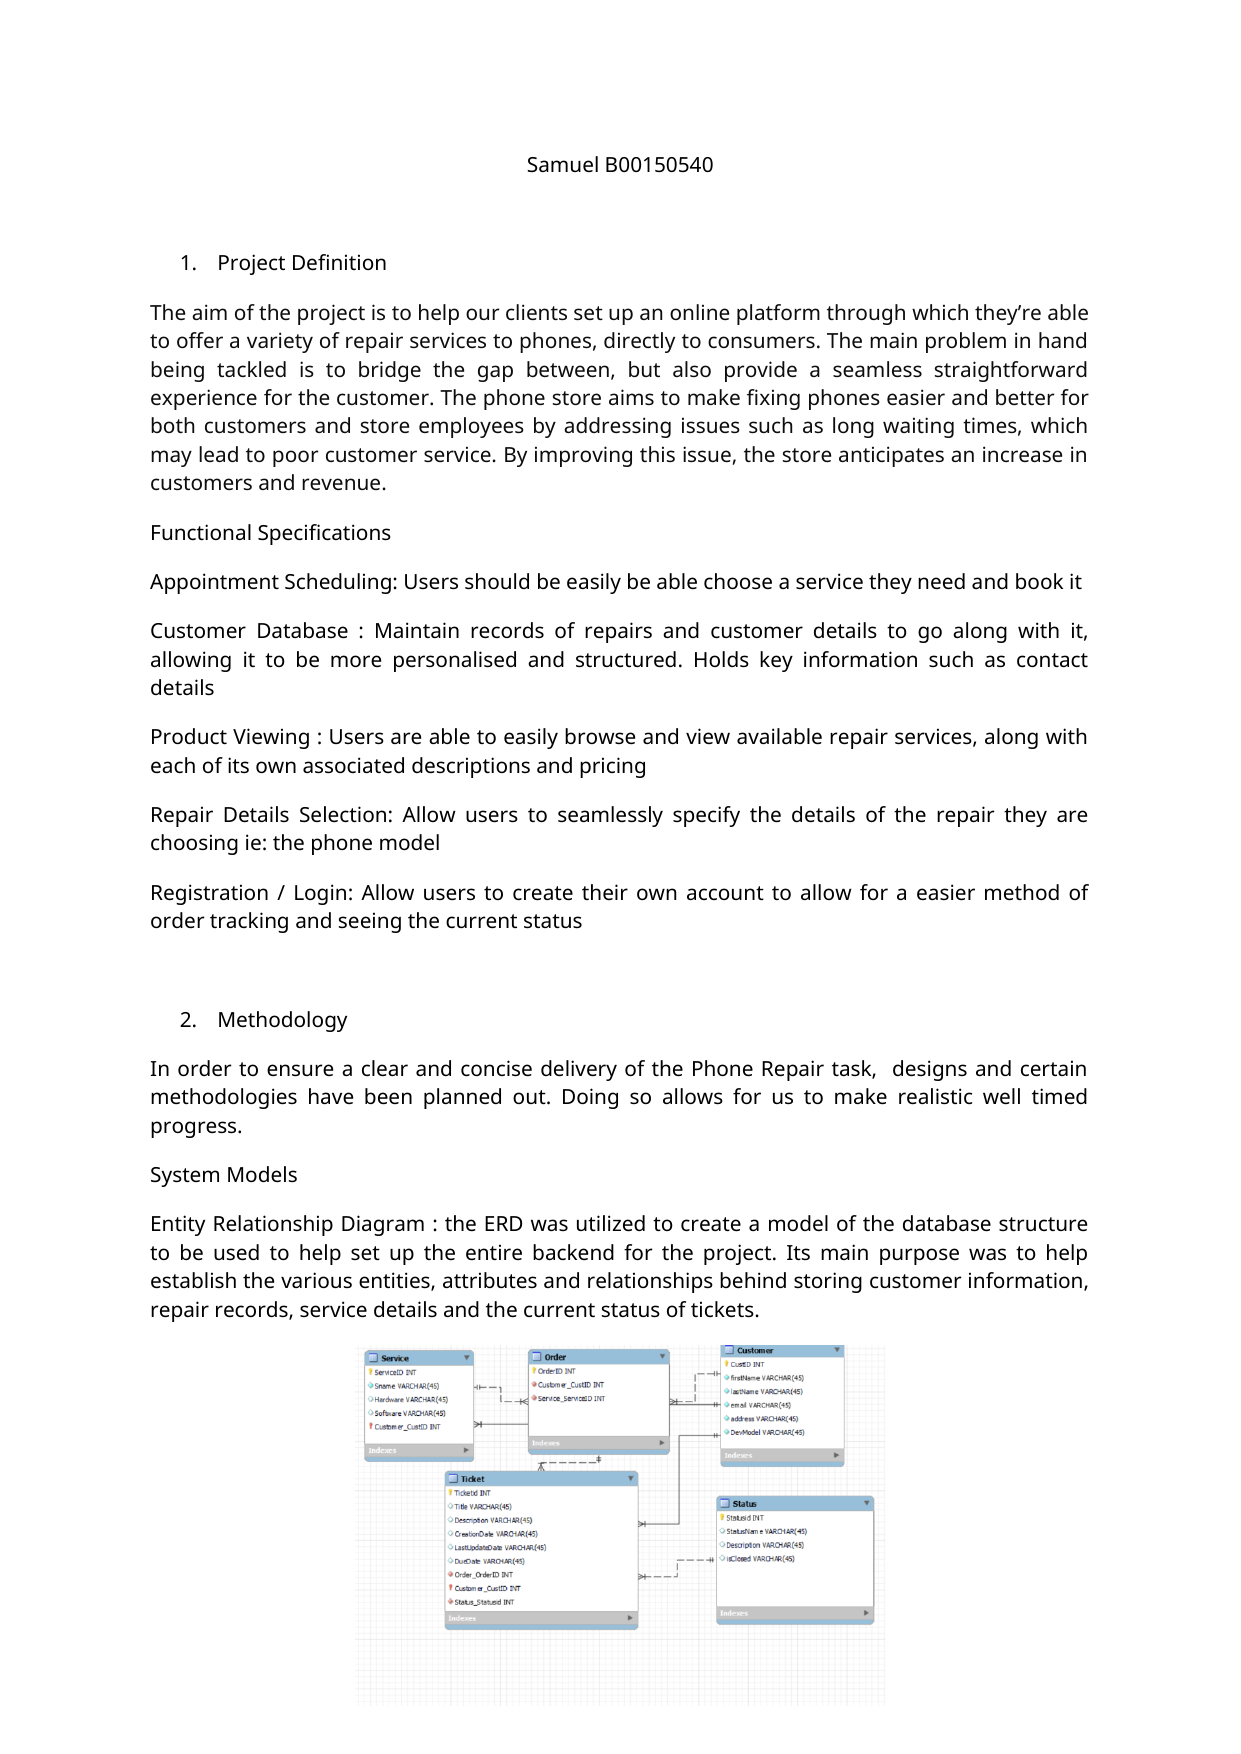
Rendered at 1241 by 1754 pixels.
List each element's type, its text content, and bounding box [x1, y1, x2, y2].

text Appointment Scheduling: Users should be easily be able choose a service they need and book it [150, 567, 1090, 595]
picture [354, 1345, 886, 1706]
list Methodology [179, 1005, 1090, 1033]
text Customer Database : Maintain records of repairs and customer details to go along with it, allowing it to be more personalised and structured. Holds key information such as contact details [150, 616, 1090, 702]
list Project Definition [179, 248, 1090, 277]
text Product Viewing : Users are able to easily browse and view available repair services, along with each of its own associated descriptions and pricing [150, 722, 1090, 779]
text Entity Relationship Diagram : the ERD was utilized to create a model of the database structure to be used to help set up the entire backend for the project. Its main purpose was to help establish the various entities, attributes and relationships behind storing customer information, repair records, service details and the current status of tickets. [150, 1209, 1090, 1323]
text Functional Specifications [150, 518, 1090, 546]
text System Models [150, 1160, 1090, 1189]
text Samuel B00150540 [150, 150, 1090, 178]
text Registration / Login: Allow users to create their own account to allow for a easier method of order tracking and seeing the current status [150, 878, 1090, 935]
text In order to ensure a clear and concise delivery of the Phone Repair task, designs and certain methodologies have been planned out. Doing so allows for us to make realistic well timed progress. [150, 1054, 1090, 1139]
text Repair Details Selection: Allow users to seamlessly specify the details of the repair they are choosing ie: the phone model [150, 800, 1090, 857]
